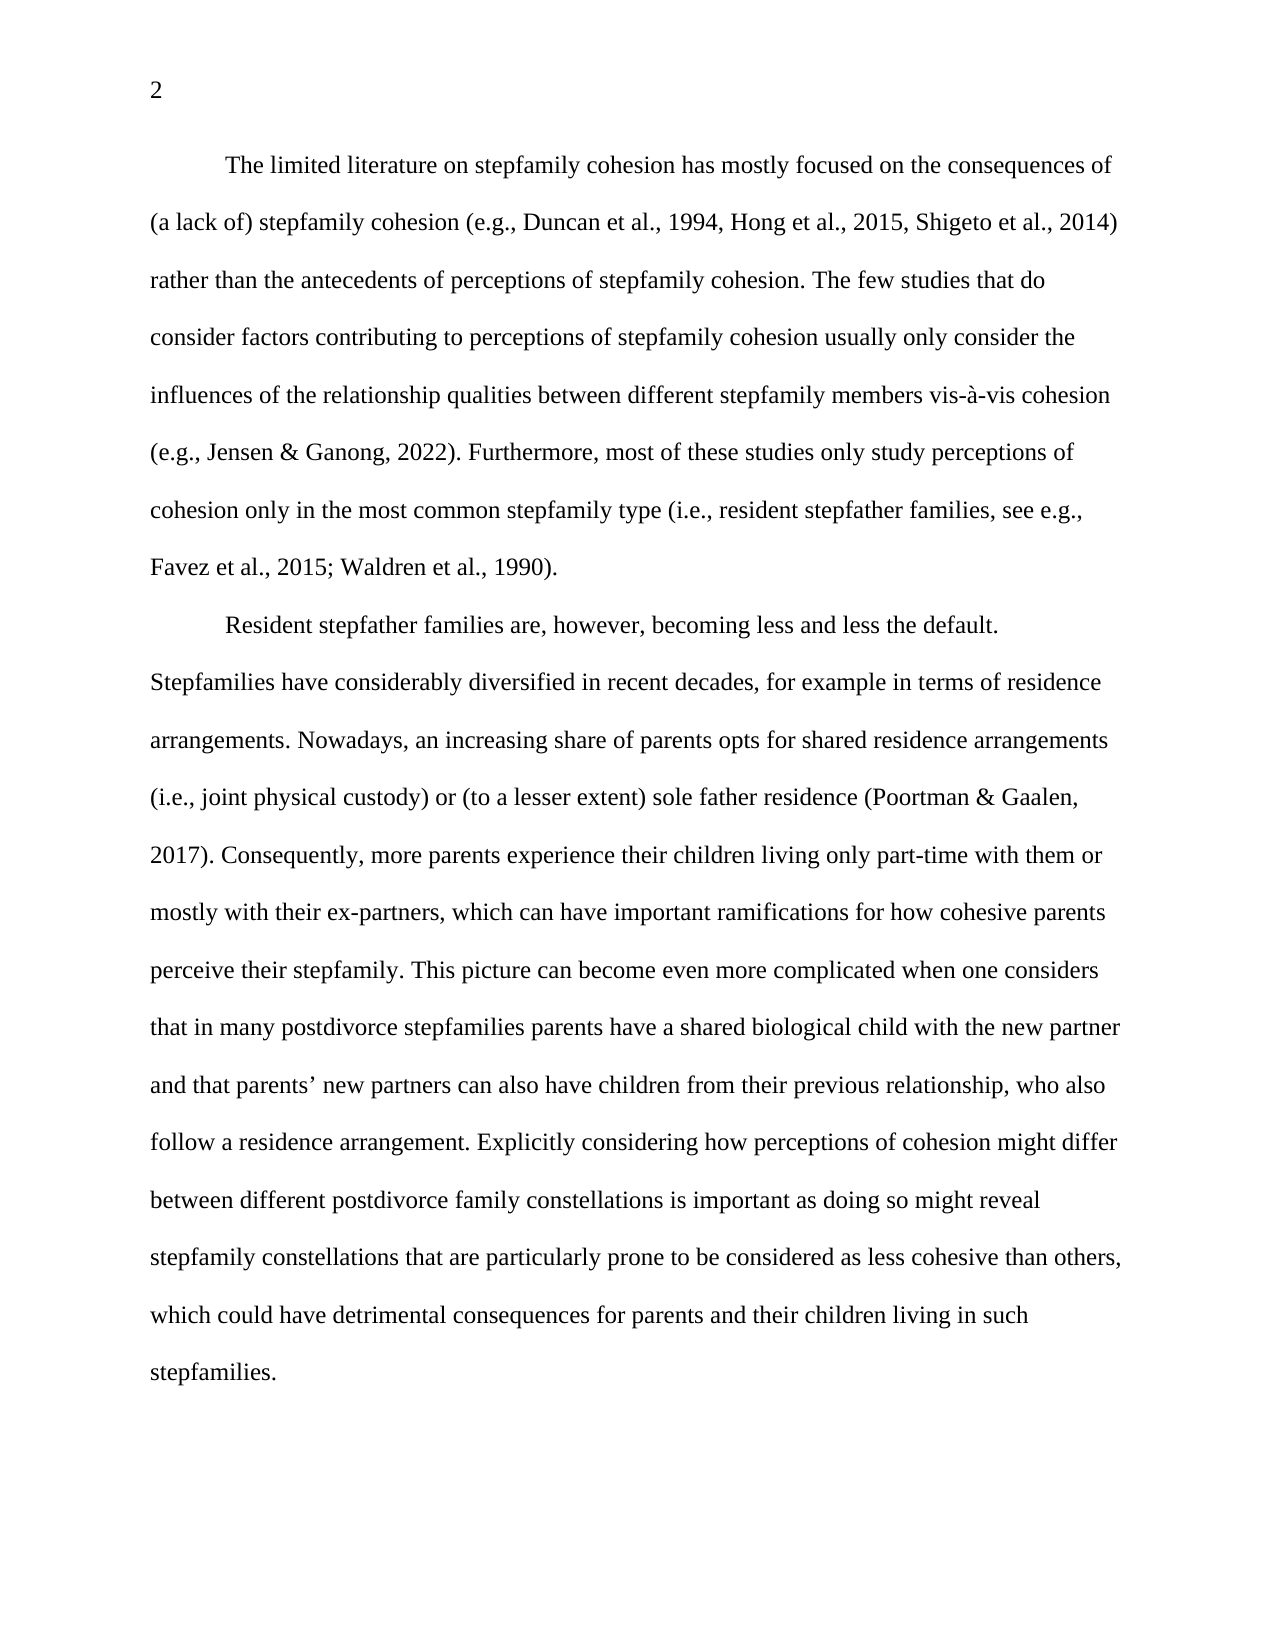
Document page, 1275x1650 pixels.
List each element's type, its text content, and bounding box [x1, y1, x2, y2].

text Resident stepfather families are, however, becoming less and less the default. Stepfamilies have considerably diversified in recent decades, for example in terms of residence arrangements. Nowadays, an increasing share of parents opts for shared residence arrangements (i.e., joint physical custody) or (to a lesser extent) sole father residence (Poortman & Gaalen, 2017). Consequently, more parents experience their children living only part-time with them or mostly with their ex-partners, which can have important ramifications for how cohesive parents perceive their stepfamily. This picture can become even more complicated when one considers that in many postdivorce stepfamilies parents have a shared biological child with the new partner and that parents’ new partners can also have children from their previous relationship, who also follow a residence arrangement. Explicitly considering how perceptions of cohesion might differ between different postdivorce family constellations is important as doing so might reveal stepfamily constellations that are particularly prone to be considered as less cohesive than others, which could have detrimental consequences for parents and their children living in such stepfamilies. [150, 610, 1125, 1386]
text The limited literature on stepfamily cohesion has mostly focused on the consequences of (a lack of) stepfamily cohesion (e.g., Duncan et al., 1994, Hong et al., 2015, Shigeto et al., 2014) rather than the antecedents of perceptions of stepfamily cohesion. The few studies that do consider factors contributing to perceptions of stepfamily cohesion usually only consider the influences of the relationship qualities between different stepfamily members vis-à-vis cohesion (e.g., Jensen & Ganong, 2022). Furthermore, most of these studies only study perceptions of cohesion only in the most common stepfamily type (i.e., resident stepfather families, see e.g., Favez et al., 2015; Waldren et al., 1990). [150, 150, 1125, 581]
